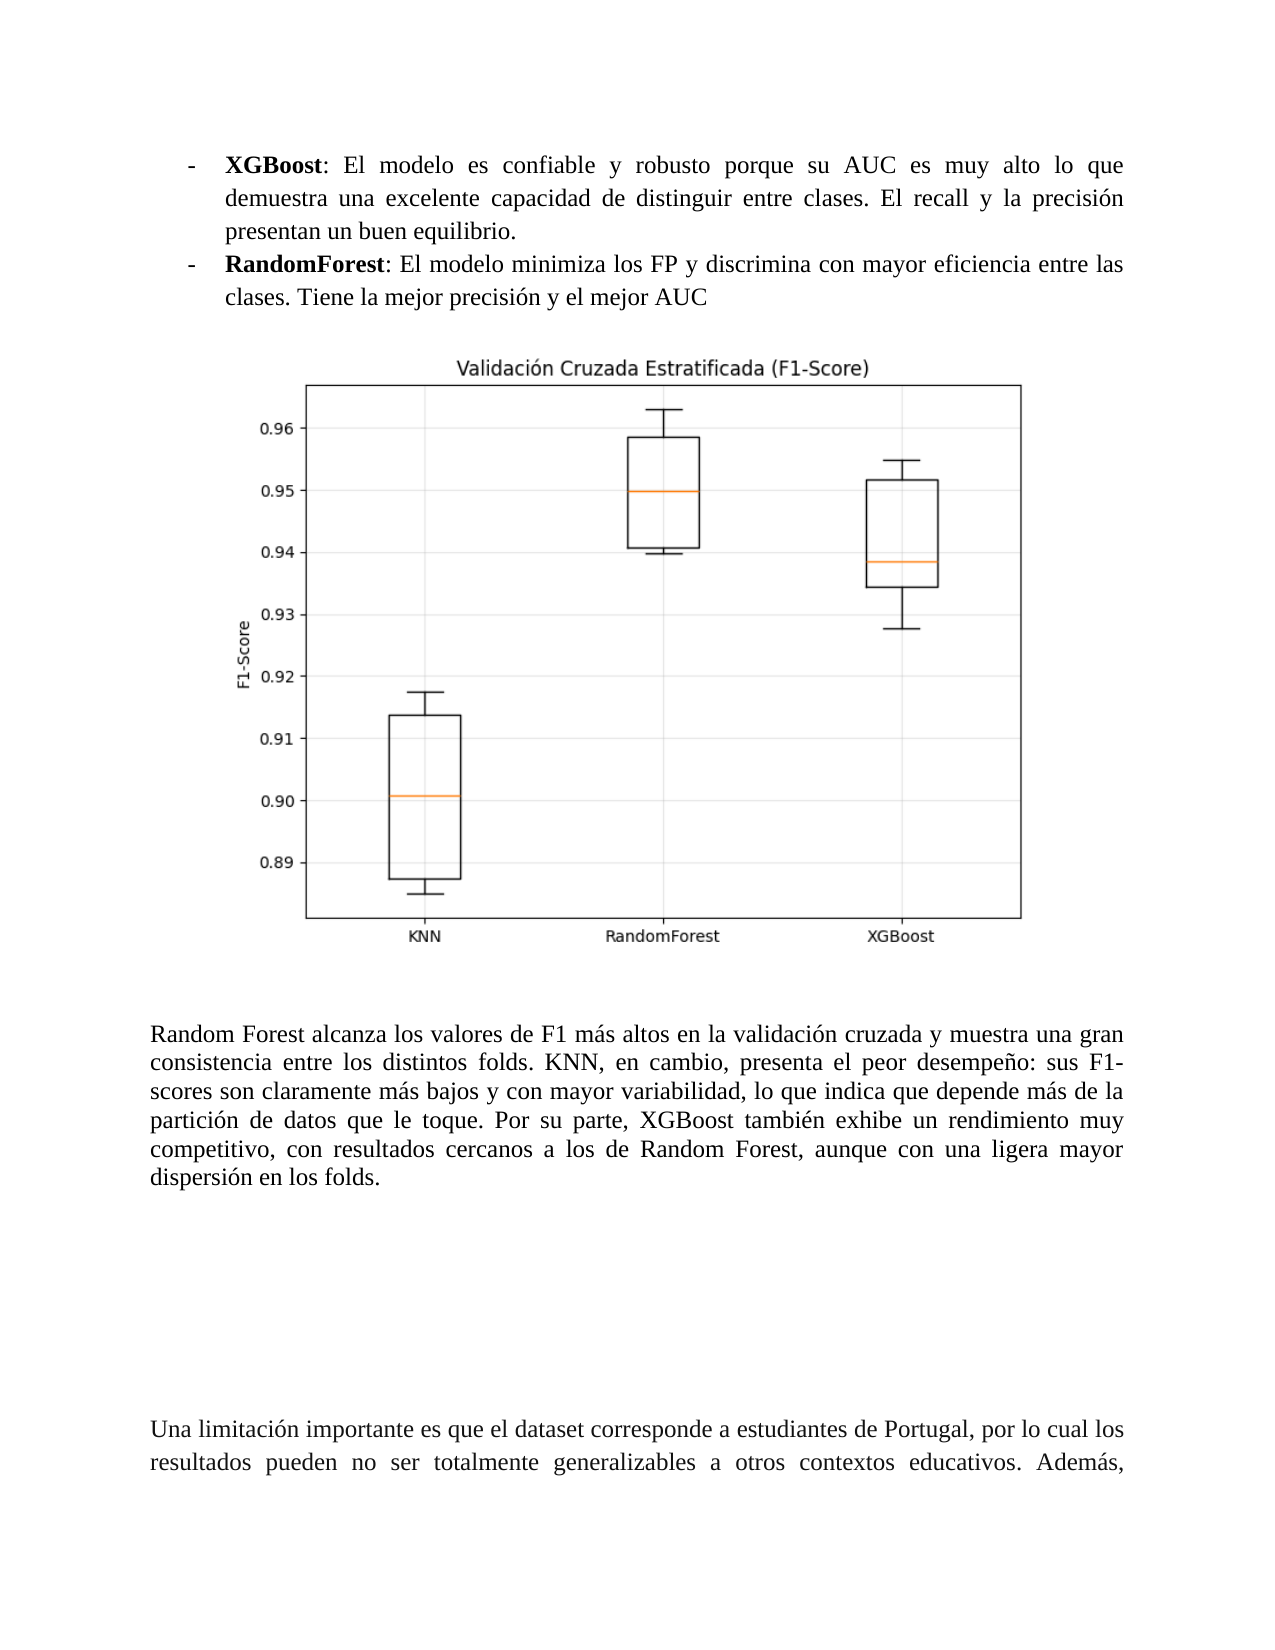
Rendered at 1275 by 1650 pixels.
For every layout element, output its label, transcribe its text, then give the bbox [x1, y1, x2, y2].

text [150, 1414, 1125, 1476]
list RandomForest: El modelo minimiza los FP y discrimina con mayor eficiencia entre las clases. Tiene la mejor precisión y el mejor AUC [187, 249, 1125, 311]
list XGBoost: El modelo es confiable y robusto porque su AUC es muy alto lo que demuestra una excelente capacidad de distinguir entre clases. El recall y la precisión presentan un buen equilibrio. [187, 150, 1125, 245]
picture [225, 348, 1032, 957]
text Random Forest alcanza los valores de F1 más altos en la validación cruzada y muestra una gran consistencia entre los distintos folds. KNN, en cambio, presenta el peor desempeño: sus F1-scores son claramente más bajos y con mayor variabilidad, lo que indica que depende más de la partición de datos que le toque. Por su parte, XGBoost también exhibe un rendimiento muy competitivo, con resultados cercanos a los de Random Forest, aunque con una ligera mayor dispersión en los folds. [150, 1019, 1125, 1191]
